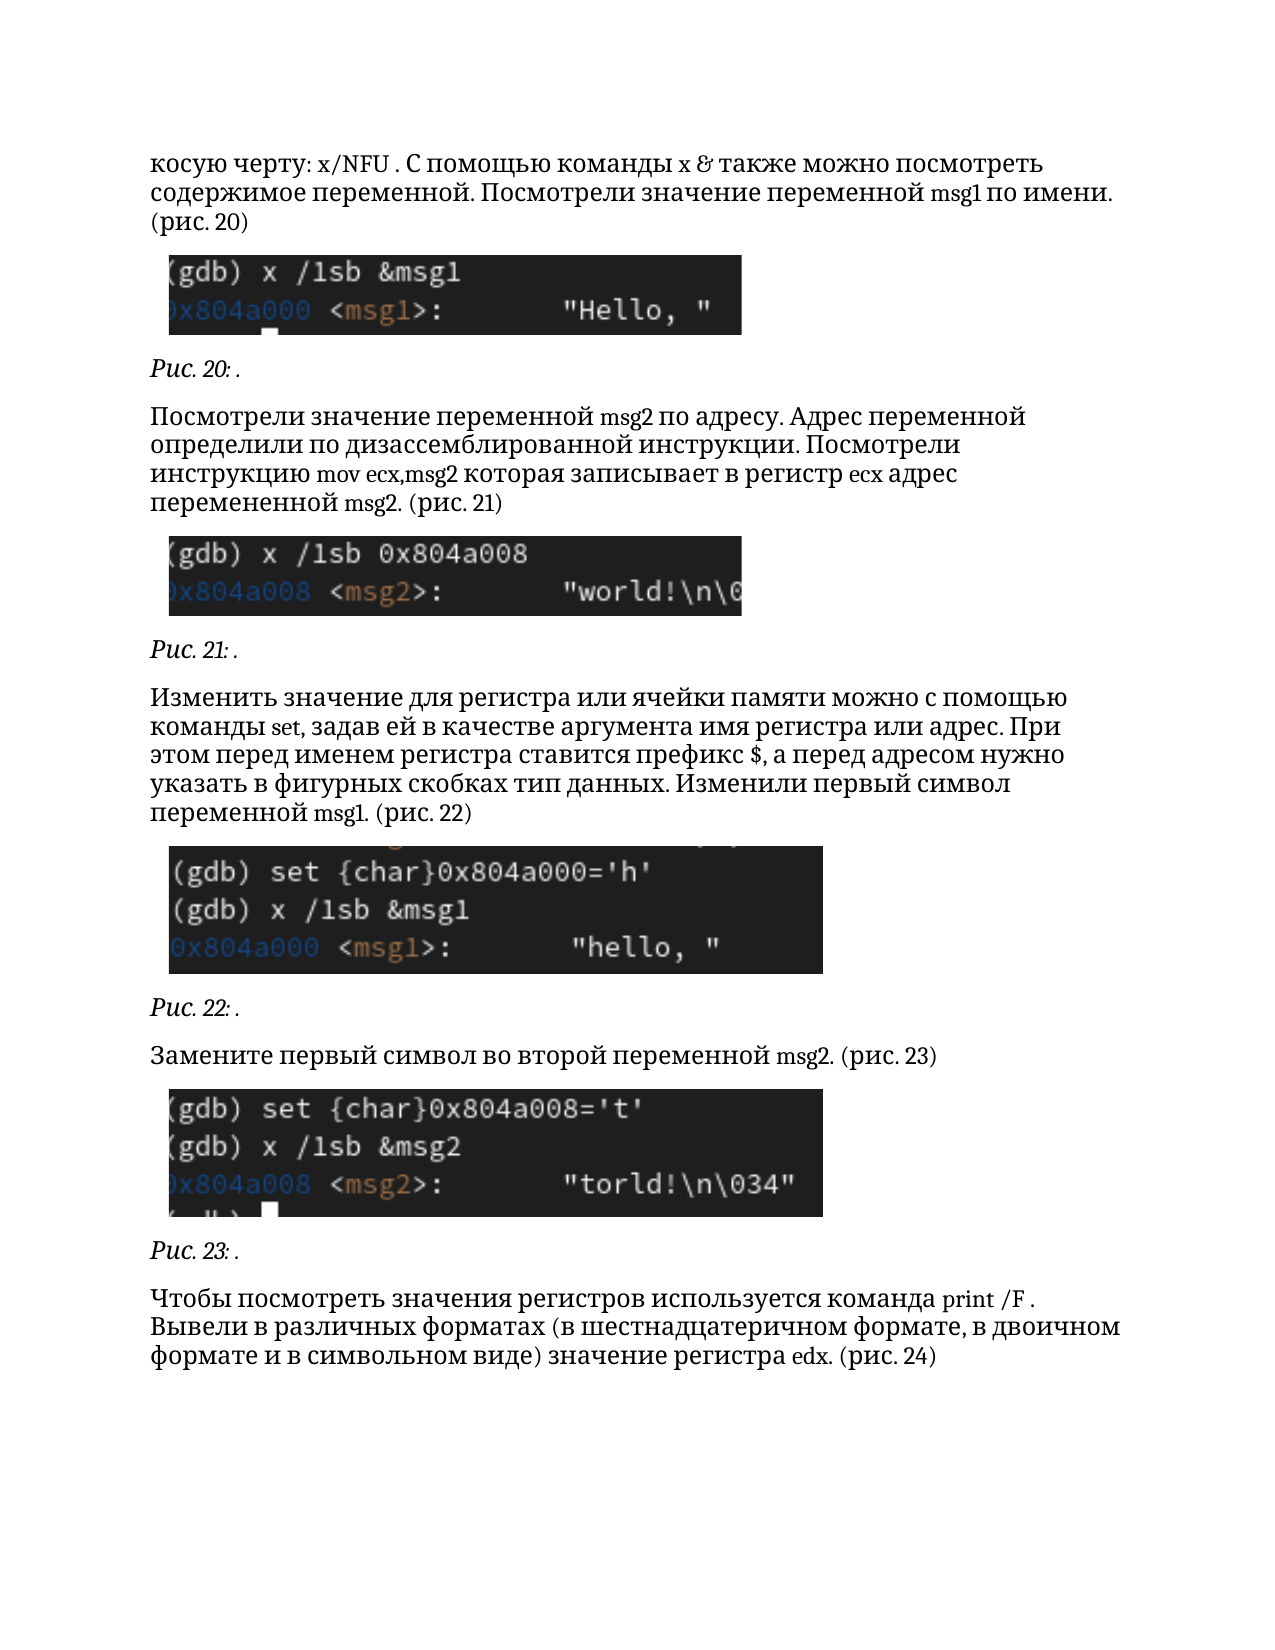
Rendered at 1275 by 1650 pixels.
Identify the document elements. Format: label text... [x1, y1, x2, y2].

text Изменить значение для регистра или ячейки памяти можно с помощью команды set, задав ей в качестве аргумента имя регистра или адрес. При этом перед именем регистра ставится префикс $, а перед адресом нужно указать в фигурных скобках тип данных. Изменили первый символ переменной msg1. (рис. 22) [150, 684, 1125, 827]
text Замените первый символ во второй переменной msg2. (рис. 23) [150, 1042, 1125, 1070]
picture [168, 536, 742, 616]
text Рис. 23: . [150, 1237, 1125, 1266]
text Рис. 20: . [150, 355, 1125, 384]
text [150, 150, 1125, 236]
text Рис. 22: . [150, 994, 1125, 1023]
picture [168, 255, 742, 335]
text Рис. 21: . [150, 636, 1125, 665]
text Посмотрели значение переменной msg2 по адресу. Адрес переменной определили по дизассемблированной инструкции. Посмотрели инструкцию mov ecx,msg2 которая записывает в регистр ecx адрес перемененной msg2. (рис. 21) [150, 402, 1125, 517]
picture [168, 846, 823, 974]
text Чтобы посмотреть значения регистров используется команда print /F . Вывели в различных форматах (в шестнадцатеричном формате, в двоичном формате и в символьном виде) значение регистра edx. (рис. 24) [150, 1284, 1125, 1371]
picture [168, 1089, 823, 1217]
